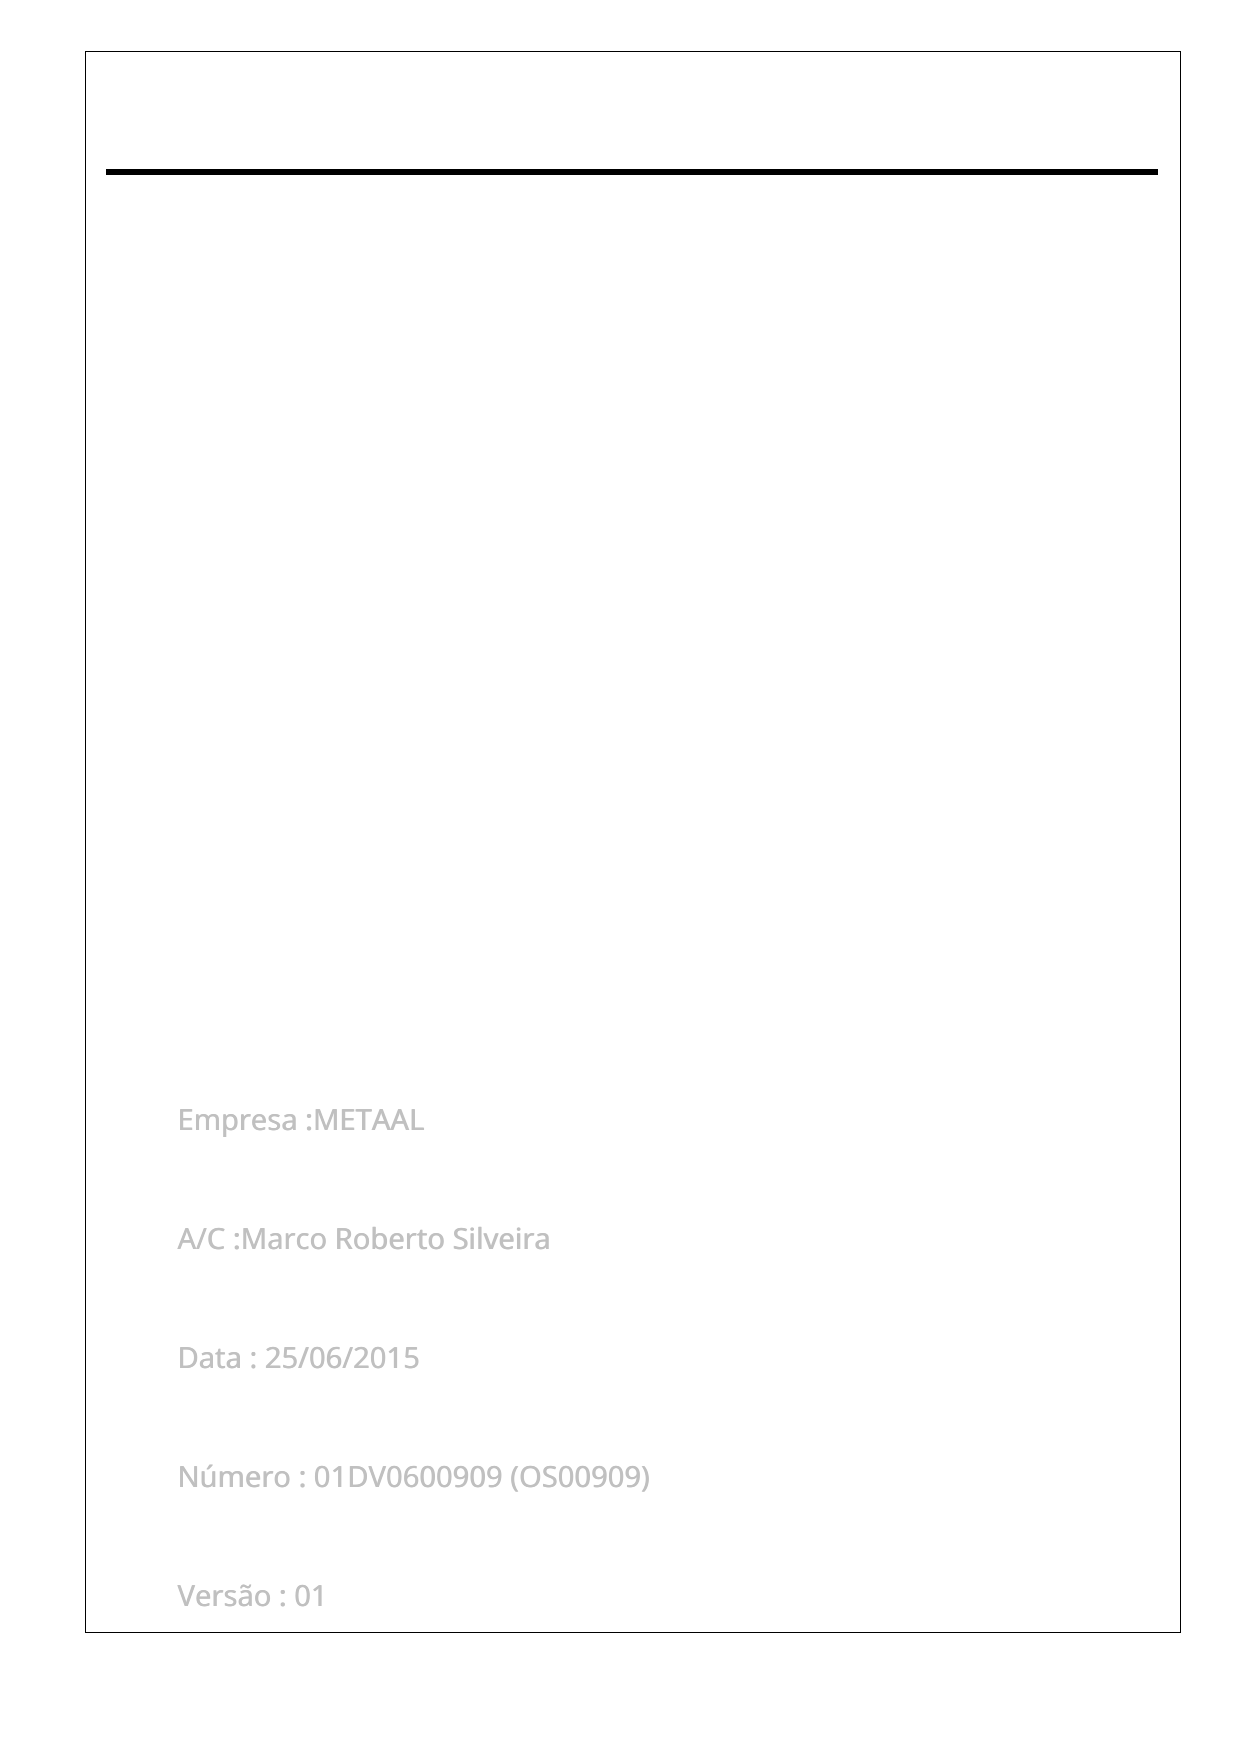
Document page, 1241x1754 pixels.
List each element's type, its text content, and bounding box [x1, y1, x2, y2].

text Número : 01DV0600909 (OS00909) [177, 1456, 1166, 1496]
text Versão : 01 [177, 1575, 1166, 1614]
text A/C :Marco Roberto Silveira [177, 1218, 1166, 1258]
text Data : 25/06/2015 [177, 1337, 1166, 1377]
text Empresa :METAAL [177, 1099, 1166, 1139]
